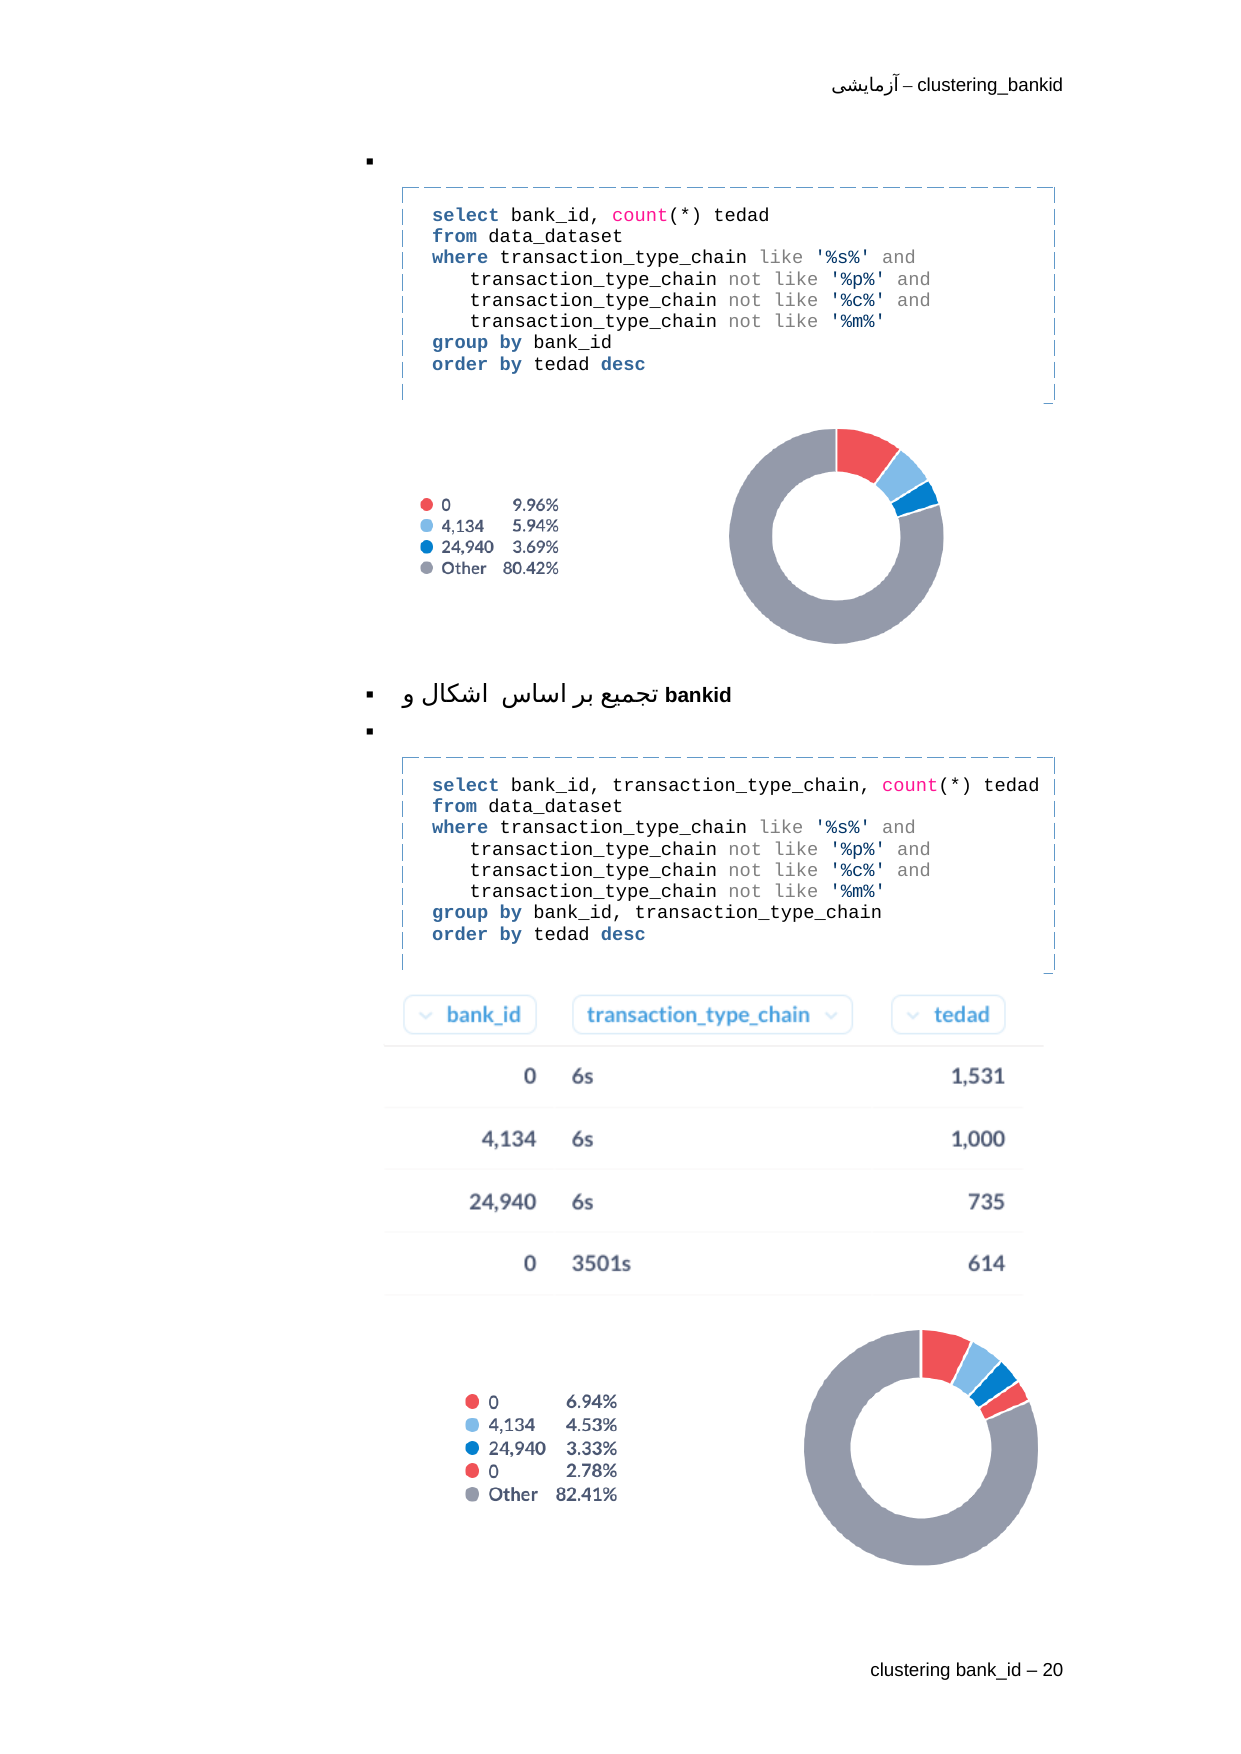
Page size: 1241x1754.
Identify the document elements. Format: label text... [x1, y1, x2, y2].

table_header select bank_id, count(*) tedad from data_dataset where transaction_type_chain like '%s%' and transaction_type_chain not like '%p%' and transaction_type_chain not like '%c%' and transaction_type_chain not like '%m%' group by bank_id order by tedad desc [403, 187, 1054, 403]
picture [383, 403, 1044, 667]
picture [383, 973, 1082, 1591]
table_header select bank_id, transaction_type_chain, count(*) tedad from data_dataset where transaction_type_chain like '%s%' and transaction_type_chain not like '%p%' and transaction_type_chain not like '%c%' and transaction_type_chain not like '%m%' group by bank_id, transaction_type_chain order by tedad desc [403, 757, 1054, 973]
list تجمیع بر اساس اشکال و bankid [365, 679, 1063, 708]
